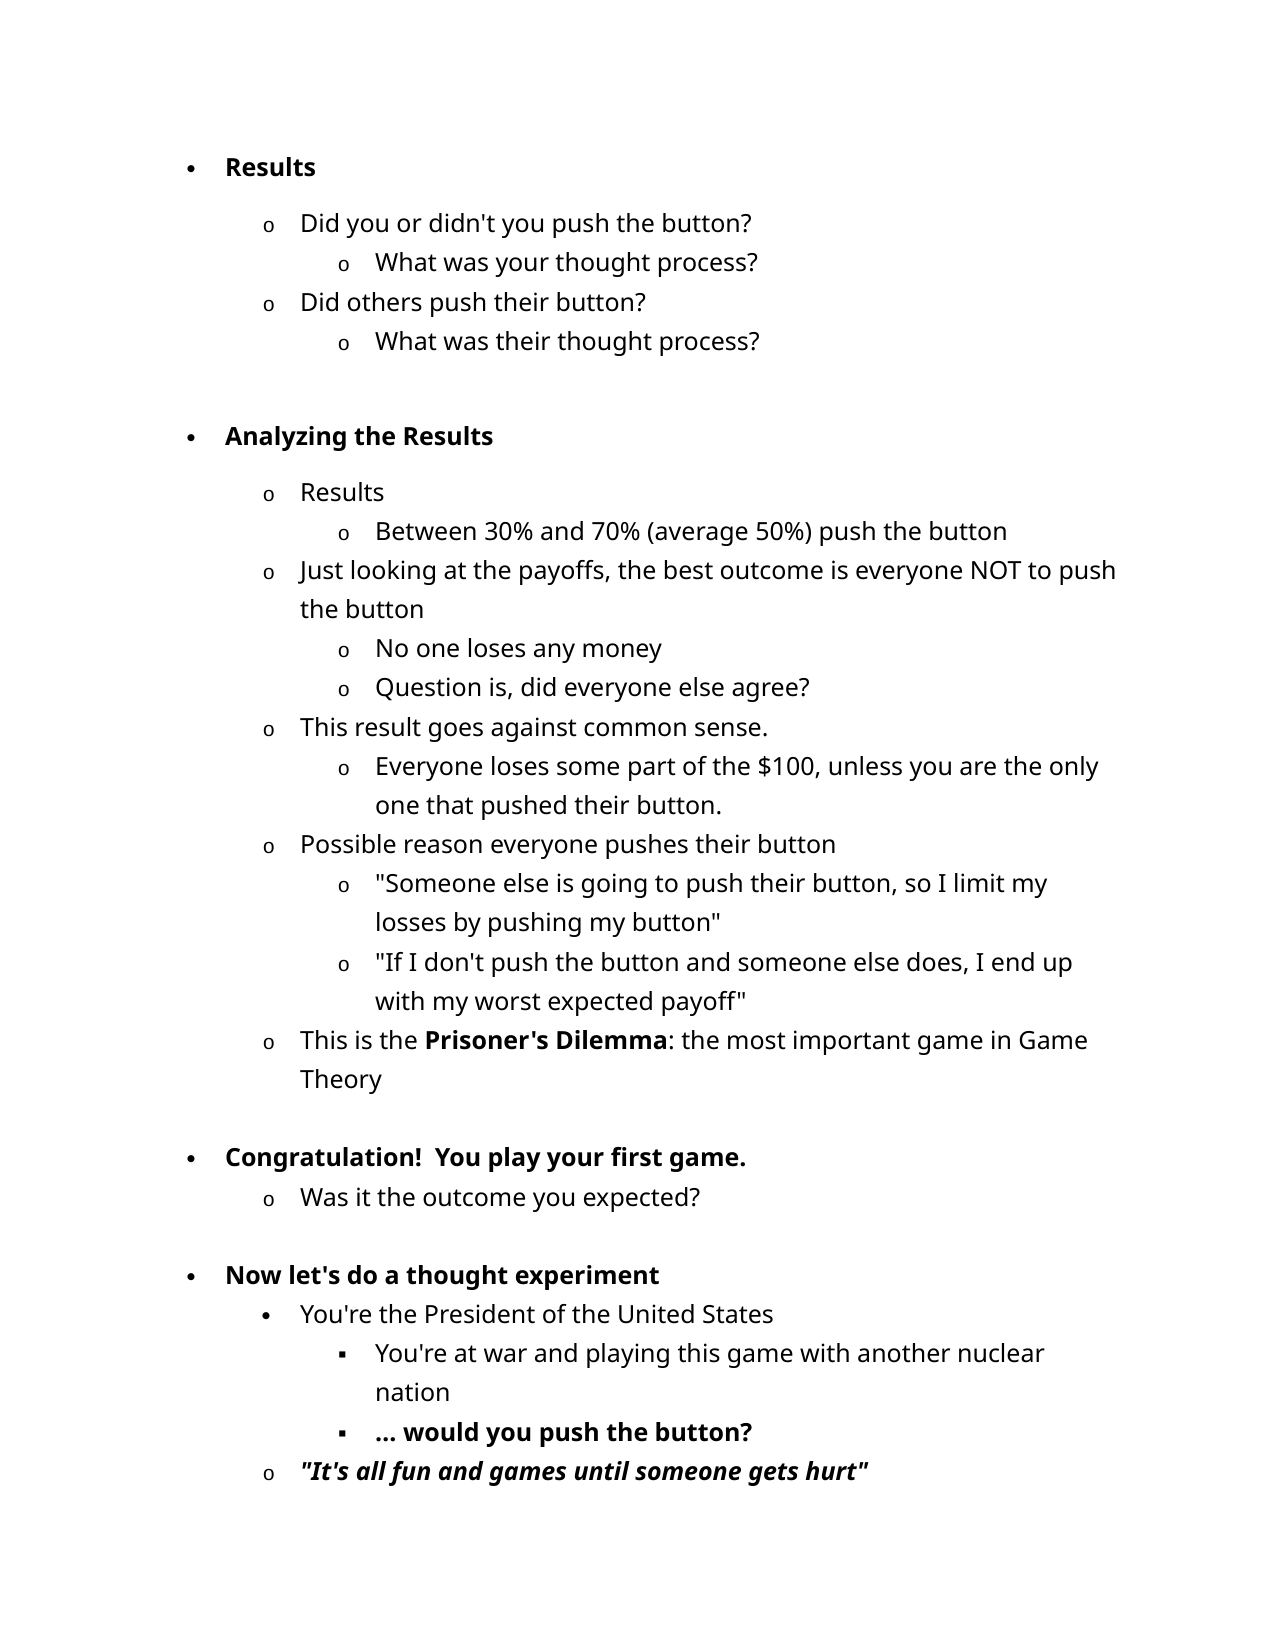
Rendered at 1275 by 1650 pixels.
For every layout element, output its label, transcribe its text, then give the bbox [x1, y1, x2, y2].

list You're at war and playing this game with another nuclear nation [337, 1336, 1125, 1409]
list Question is, did everyone else agree? [337, 670, 1125, 704]
list "If I don't push the button and someone else does, I end up with my worst expected payoff" [337, 944, 1125, 1017]
list You're the President of the United States [262, 1297, 1125, 1331]
list Between 30% and 70% (average 50%) push the button [337, 513, 1125, 547]
list Was it the outcome you expected? [262, 1179, 1125, 1213]
list Possible reason everyone pushes their button [262, 827, 1125, 861]
list Congratulation! You play your first game. [187, 1140, 1125, 1174]
list Did others push their button? [262, 284, 1125, 318]
list Just looking at the payoffs, the best outcome is everyone NOT to push the button [262, 552, 1125, 626]
list Results [262, 474, 1125, 508]
list Analyzing the Results [187, 418, 1125, 452]
list "Someone else is going to push their button, so I limit my losses by pushing my button" [337, 866, 1125, 939]
list What was their thought process? [337, 323, 1125, 357]
list Results [187, 150, 1125, 184]
list This is the Prisoner's Dilemma: the most important game in Game Theory [262, 1022, 1125, 1096]
list What was your thought process? [337, 245, 1125, 279]
list No one loses any money [337, 631, 1125, 665]
list Did you or didn't you push the button? [262, 206, 1125, 240]
list "It's all fun and games until someone gets hurt" [262, 1453, 1125, 1487]
list This result goes against common sense. [262, 709, 1125, 743]
list … would you push the button? [337, 1414, 1125, 1448]
list Everyone loses some part of the $100, unless you are the only one that pushed their button. [337, 748, 1125, 822]
list Now let's do a thought experiment [187, 1257, 1125, 1292]
